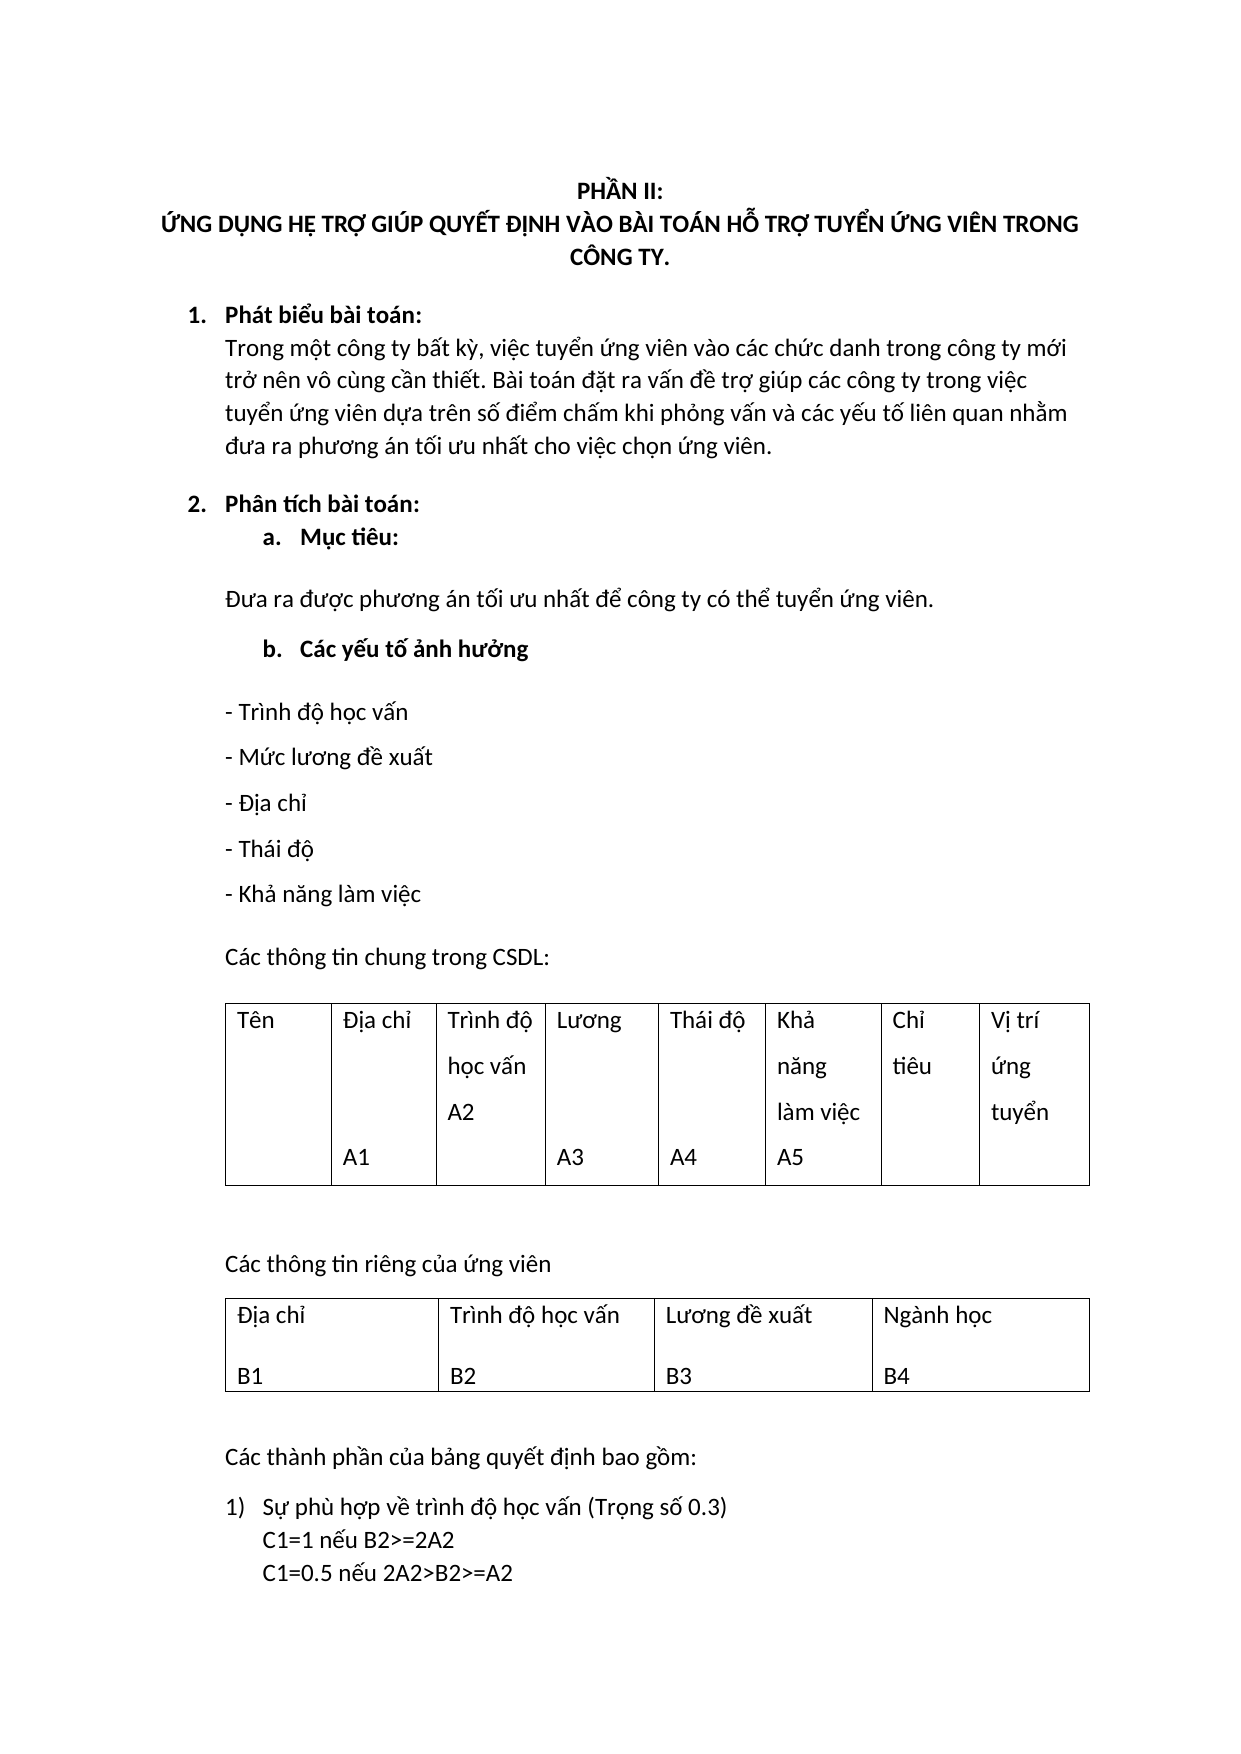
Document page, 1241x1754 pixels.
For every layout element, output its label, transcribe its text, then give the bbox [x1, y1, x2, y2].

text Các thành phần của bảng quyết định bao gồm: [225, 1441, 1090, 1472]
table_header Tên [226, 1004, 331, 1185]
list Các yếu tố ảnh hưởng [262, 633, 1090, 664]
table_header Thái độ A4 [659, 1004, 765, 1185]
text Các thông tin riêng của ứng viên [225, 1249, 1090, 1279]
subtitle PHẦN II: [150, 175, 1090, 206]
text - Trình độ học vấn - Mức lương đề xuất - Địa chỉ - Thái độ - Khả năng làm việc [225, 696, 1090, 909]
table_header Chỉ tiêu [882, 1004, 979, 1185]
table_header Địa chỉ B1 [226, 1299, 438, 1391]
list C1=0.5 nếu 2A2>B2>=A2 [262, 1557, 1090, 1587]
table_header Khả năng làm việc A5 [766, 1004, 881, 1185]
table_header Địa chỉ A1 [332, 1004, 436, 1185]
subtitle Phân tích bài toán: [187, 488, 1090, 519]
text Đưa ra được phương án tối ưu nhất để công ty có thể tuyển ứng viên. [225, 584, 1090, 614]
table_header Trình độ học vấn A2 [437, 1004, 545, 1185]
subtitle Phát biểu bài toán: [187, 299, 1090, 329]
table_header Ngành học B4 [873, 1299, 1089, 1391]
text ỨNG DỤNG HỆ TRỢ GIÚP QUYẾT ĐỊNH VÀO BÀI TOÁN HỖ TRỢ TUYỂN ỨNG VIÊN TRONG CÔNG TY. [150, 208, 1090, 271]
table_header Lương A3 [546, 1004, 658, 1185]
table_header Trình độ học vấn B2 [439, 1299, 654, 1391]
list C1=1 nếu B2>=2A2 [262, 1524, 1090, 1554]
list Sự phù hợp về trình độ học vấn (Trọng số 0.3) [225, 1491, 1090, 1522]
table_header Lương đề xuất B3 [655, 1299, 872, 1391]
text Các thông tin chung trong CSDL: [225, 941, 1090, 971]
text Trong một công ty bất kỳ, việc tuyển ứng viên vào các chức danh trong công ty mới trở nên vô cùng cần thiết. Bài toán đặt ra vấn đề trợ giúp các công ty trong việc tuyển ứng viên dựa trên số điểm chấm khi phỏng vấn và các yếu tố liên quan nhằm đưa ra phương án tối ưu nhất cho việc chọn ứng viên. [225, 332, 1090, 461]
table_header Vị trí ứng tuyển [980, 1004, 1089, 1185]
list Mục tiêu: [262, 521, 1090, 552]
